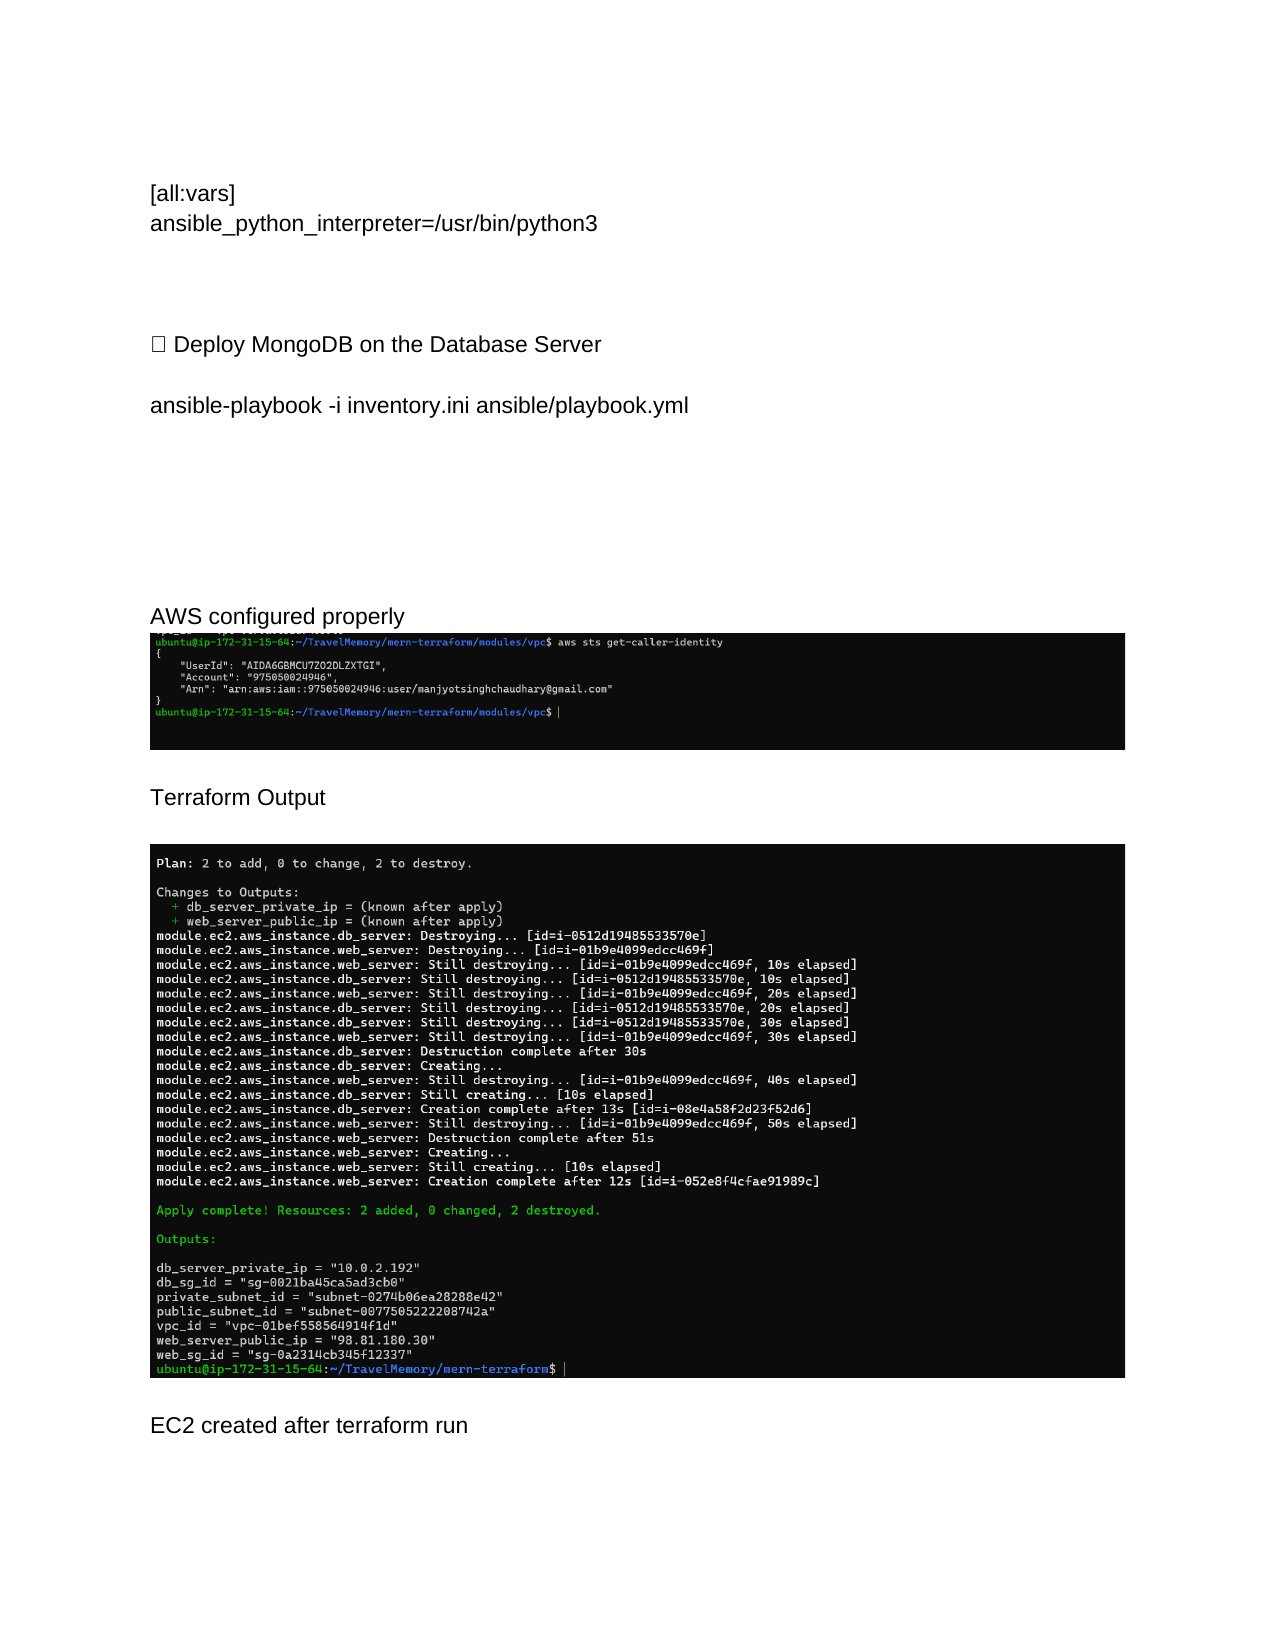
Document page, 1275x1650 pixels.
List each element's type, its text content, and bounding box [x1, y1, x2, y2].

picture [150, 844, 1125, 1378]
text 🔹 Deploy MongoDB on the Database Server [150, 331, 1125, 358]
text ansible_python_interpreter=/usr/bin/python3 [150, 210, 1125, 237]
text AWS configured properly [150, 603, 1125, 629]
text Terraform Output [150, 784, 1125, 810]
text EC2 created after terraform run [150, 1412, 1125, 1438]
picture [150, 633, 1125, 750]
text ansible-playbook -i inventory.ini ansible/playbook.yml [150, 392, 1125, 418]
text [all:vars] [150, 180, 1125, 207]
